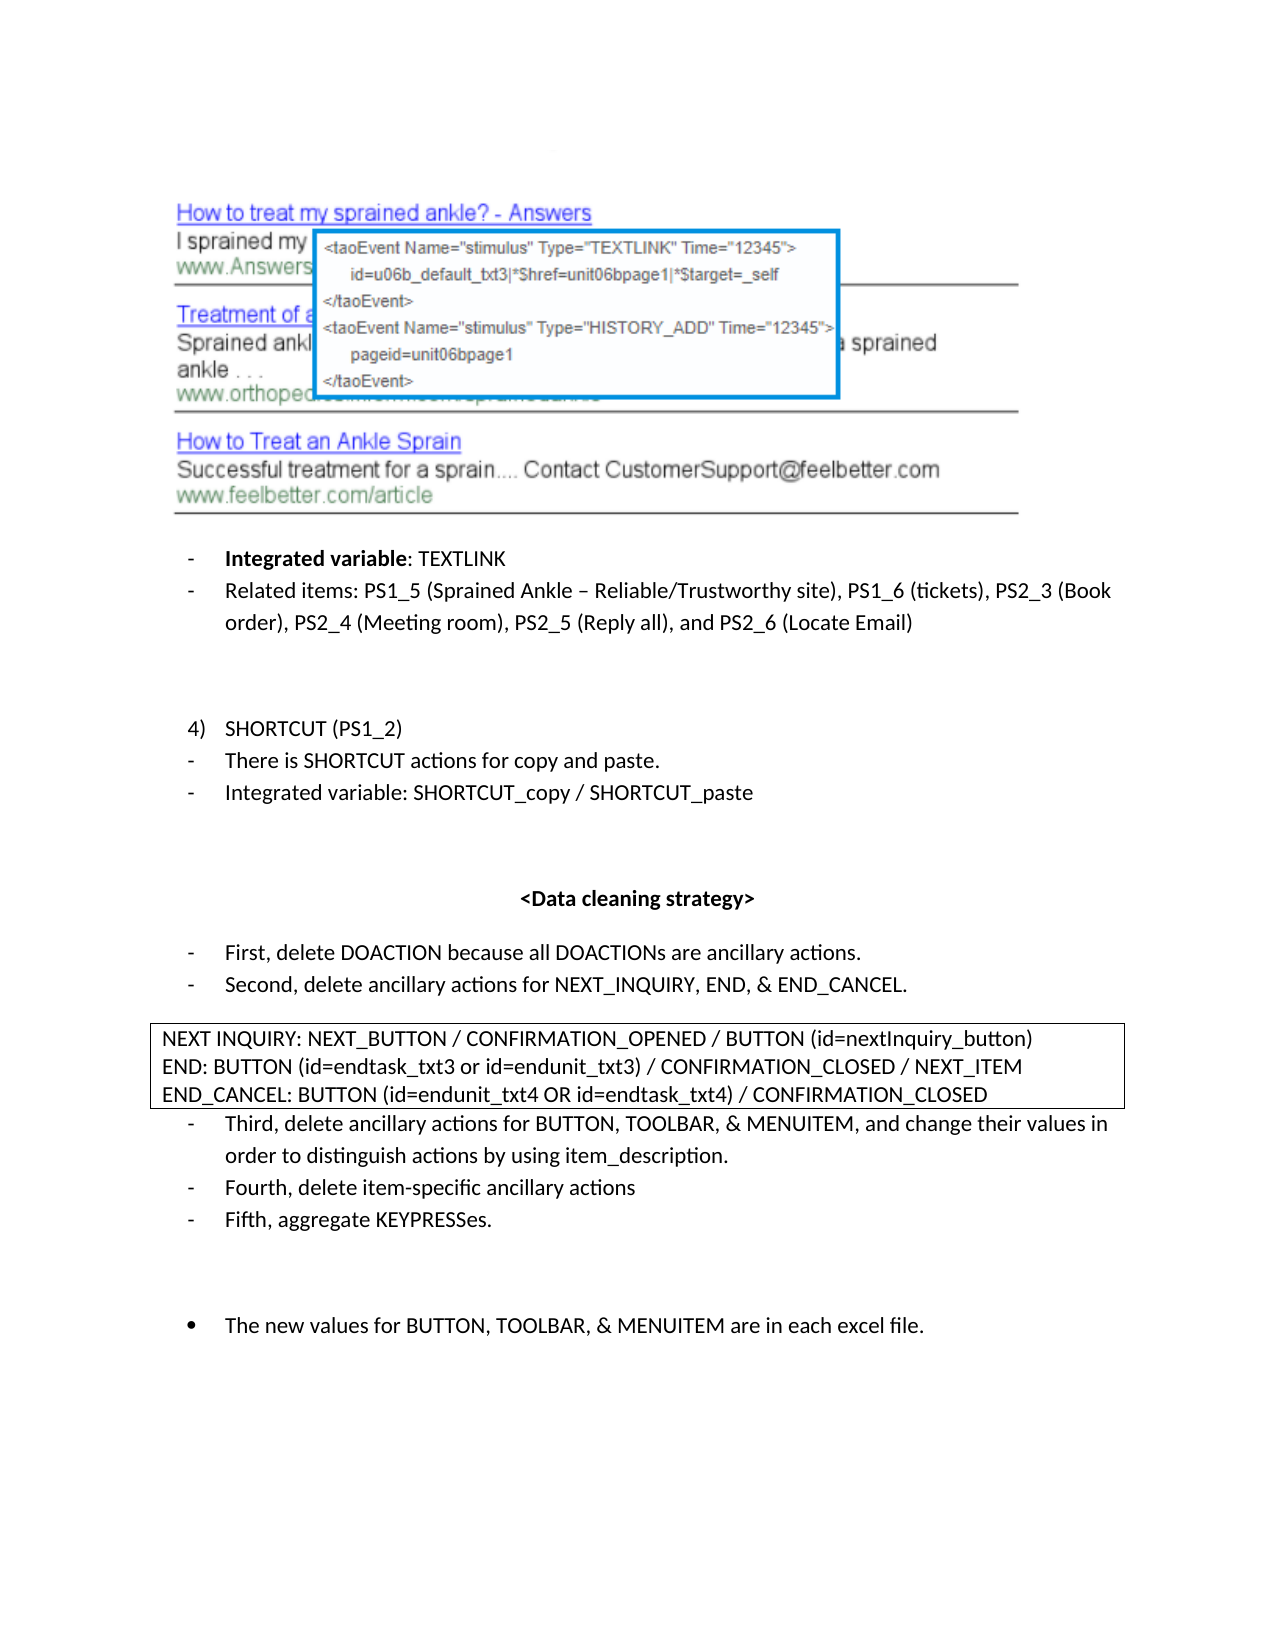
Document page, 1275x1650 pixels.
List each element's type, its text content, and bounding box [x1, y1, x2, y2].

list There is SHORTCUT actions for copy and paste. [187, 746, 1125, 774]
list Fourth, delete item-specific ancillary actions [187, 1173, 1125, 1201]
list The new values for BUTTON, TOOLBAR, & MENUITEM are in each excel file. [187, 1312, 1125, 1339]
list Integrated variable: SHORTCUT_copy / SHORTCUT_paste [187, 778, 1125, 807]
list Third, delete ancillary actions for BUTTON, TOOLBAR, & MENUITEM, and change their values in order to distinguish actions by using item_description. [187, 1109, 1125, 1169]
picture [150, 150, 1047, 519]
list Second, delete ancillary actions for NEXT_INQUIRY, END, & END_CANCEL. [187, 970, 1125, 998]
text <Data cleaning strategy> [150, 884, 1125, 913]
list Fifth, aggregate KEYPRESSes. [187, 1206, 1125, 1233]
list Integrated variable: TEXTLINK [187, 544, 1125, 572]
list SHORTCUT (PS1_2) [187, 714, 1125, 742]
list Related items: PS1_5 (Sprained Ankle – Reliable/Trustworthy site), PS1_6 (tickets), PS2_3 (Book order), PS2_4 (Meeting room), PS2_5 (Reply all), and PS2_6 (Locate Email) [187, 576, 1125, 636]
list First, delete DOACTION because all DOACTIONs are ancillary actions. [187, 938, 1125, 966]
table_header NEXT INQUIRY: NEXT_BUTTON / CONFIRMATION_OPENED / BUTTON (id=nextInquiry_button) END: BUTTON (id=endtask_txt3 or id=endunit_txt3) / CONFIRMATION_CLOSED / NEXT_ITEM END_CANCEL: BUTTON (id=endunit_txt4 OR id=endtask_txt4) / CONFIRMATION_CLOSED [151, 1024, 1124, 1108]
